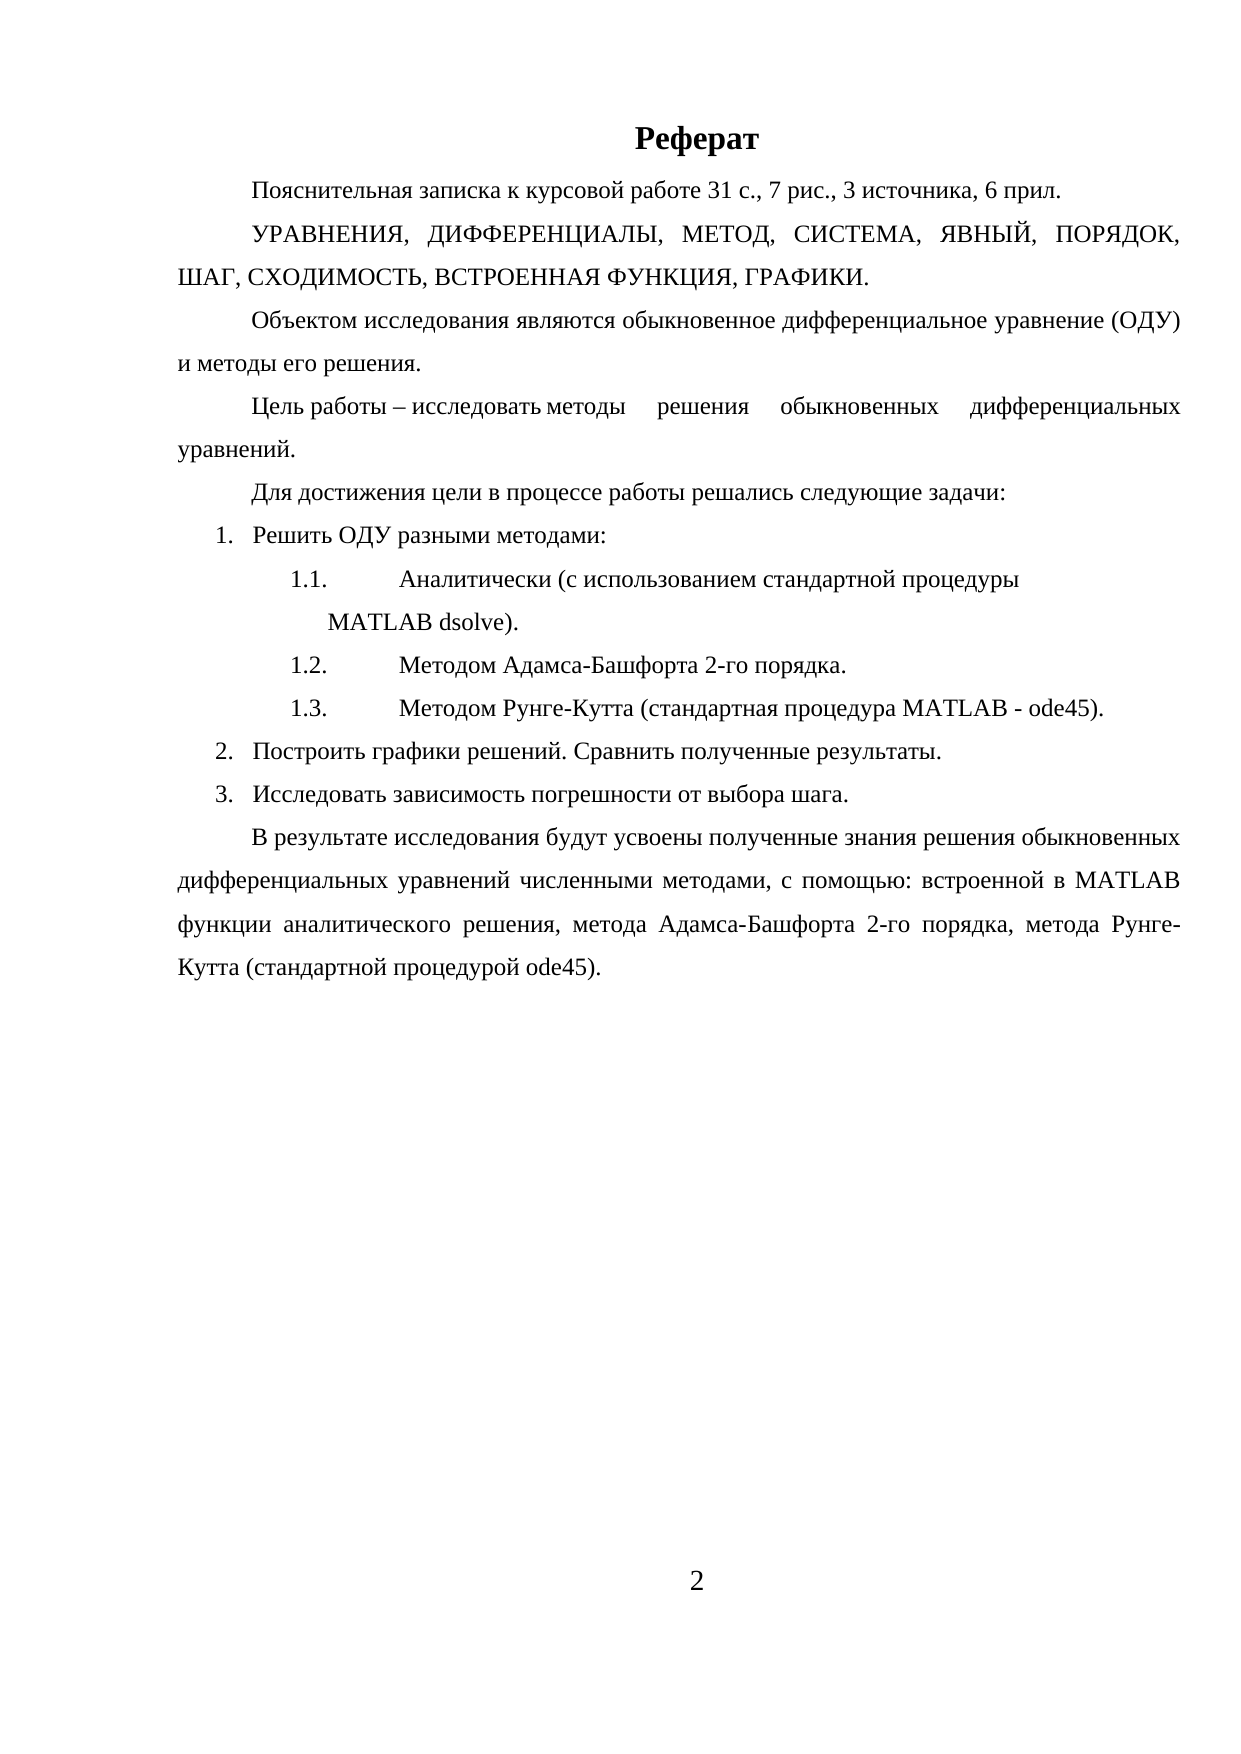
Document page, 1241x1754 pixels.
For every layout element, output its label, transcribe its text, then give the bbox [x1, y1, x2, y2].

text Пояснительная записка к курсовой работе 31 с., 7 рис., 3 источника, 6 прил. [177, 176, 1181, 204]
text Объектом исследования являются обыкновенное дифференциальное уравнение (ОДУ) и методы его решения. [177, 305, 1181, 377]
text Цель работы – исследовать методы решения обыкновенных дифференциальных уравнений. [177, 391, 1181, 463]
list Методом Рунге-Кутта (стандартная процедура MATLAB - ode45). [290, 693, 1181, 722]
text Для достижения цели в процессе работы решались следующие задачи: [177, 477, 1181, 506]
text В результате исследования будут усвоены полученные знания решения обыкновенных дифференциальных уравнений численными методами, с помощью: встроенной в MATLAB функции аналитического решения, метода Адамса-Башфорта 2-го порядка, метода Рунге-Кутта (стандартной процедурой ode45). [177, 822, 1181, 981]
text Реферат [177, 118, 1181, 156]
text УРАВНЕНИЯ, ДИФФЕРЕНЦИАЛЫ, МЕТОД, СИСТЕМА, ЯВНЫЙ, ПОРЯДОК, ШАГ, СХОДИМОСТЬ, ВСТРОЕННАЯ ФУНКЦИЯ, ГРАФИКИ. [177, 219, 1181, 291]
list Исследовать зависимость погрешности от выбора шага. [215, 779, 1181, 808]
list Методом Адамса-Башфорта 2-го порядка. [290, 650, 1181, 679]
list Аналитически (с использованием стандартной процедуры MATLAB dsolve). [290, 564, 1047, 636]
list Решить ОДУ разными методами: [215, 521, 1181, 549]
list Построить графики решений. Сравнить полученные результаты. [215, 736, 1047, 765]
